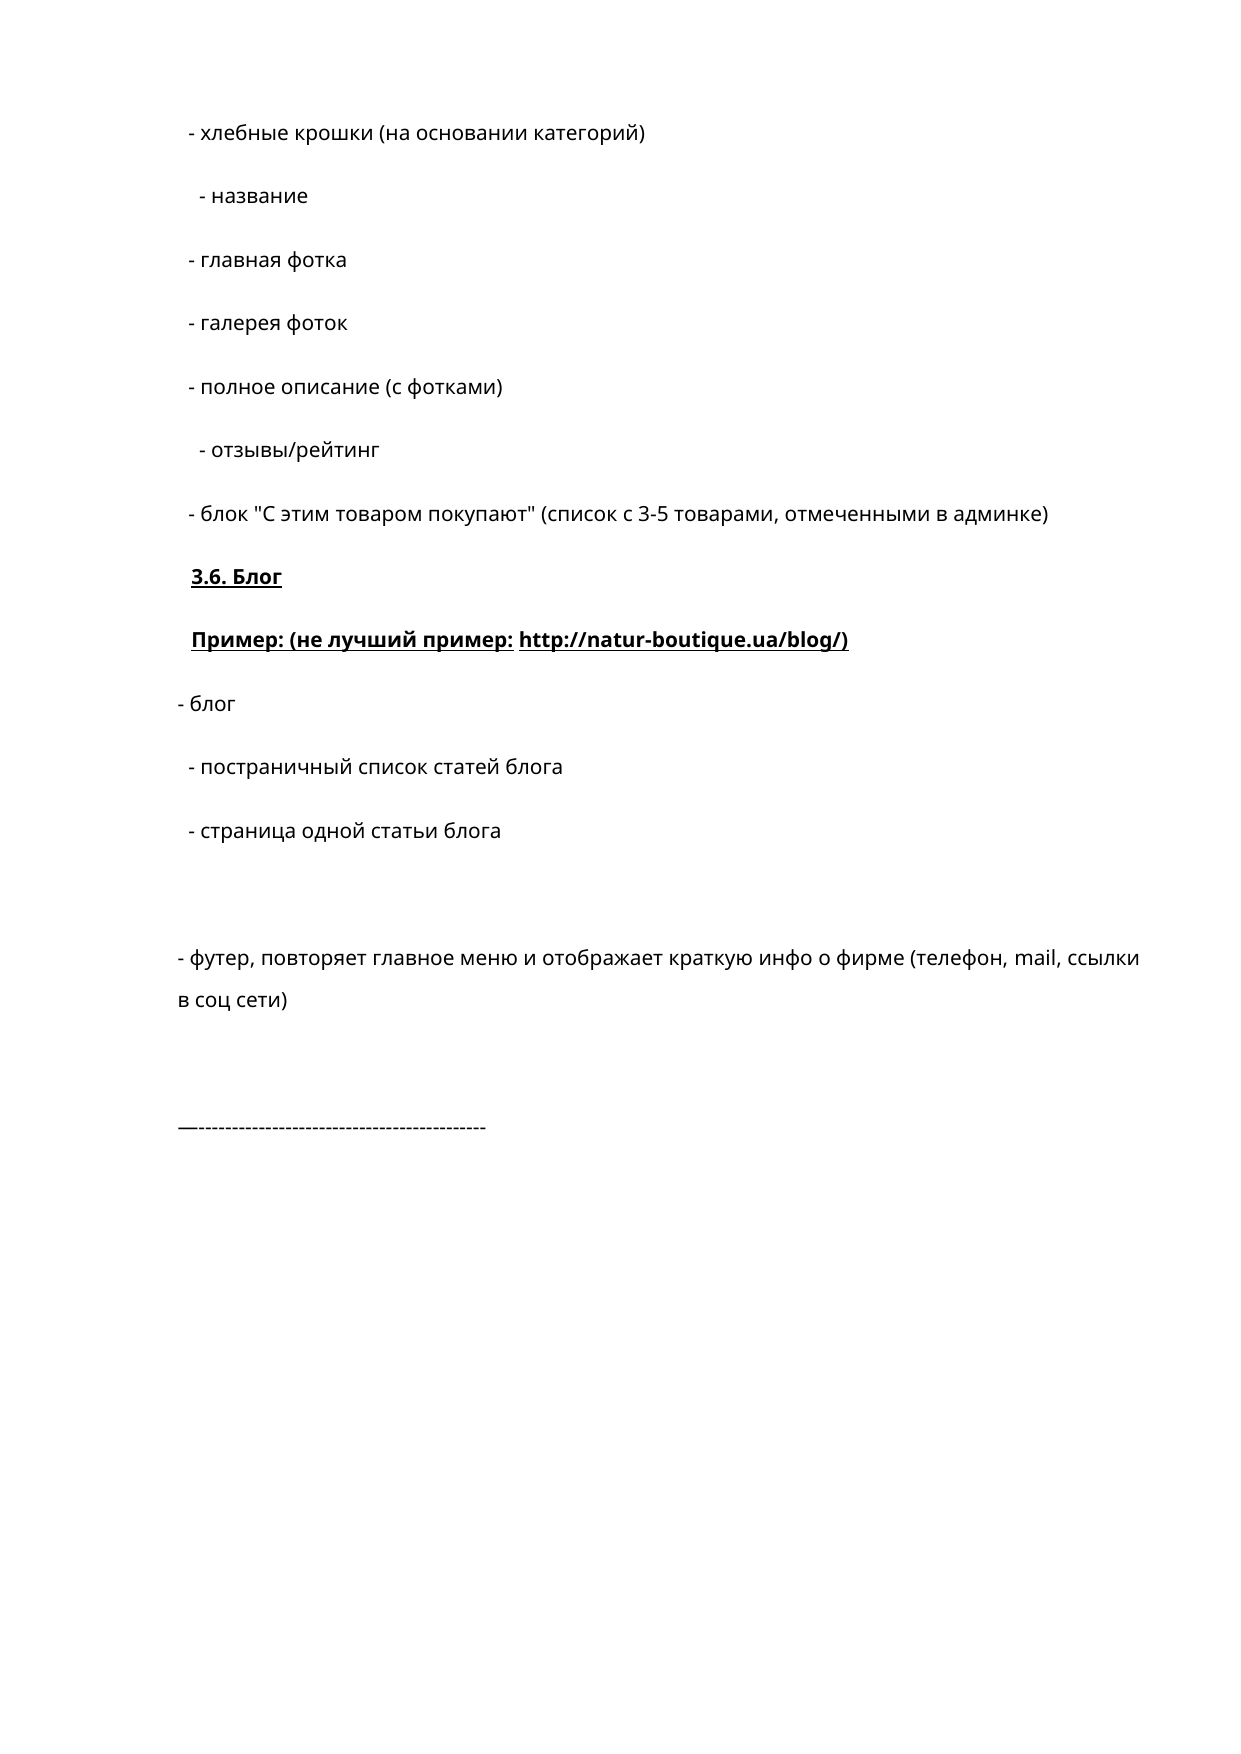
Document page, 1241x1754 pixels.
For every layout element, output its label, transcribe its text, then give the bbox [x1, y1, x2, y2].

text 3.6. Блог [177, 562, 1152, 591]
text - страница одной статьи блога [177, 816, 1152, 844]
text - футер, повторяет главное меню и отображает краткую инфо о фирме (телефон, mail, ссылки в соц сети) [177, 943, 1152, 1014]
text - хлебные крошки (на основании категорий) [177, 118, 1152, 147]
text —------------------------------------------- [177, 1112, 1152, 1141]
text - главная фотка [177, 245, 1152, 273]
text - блок "С этим товаром покупают" (список с 3-5 товарами, отмеченными в админке) [177, 499, 1152, 527]
text - название [177, 182, 1152, 210]
text - полное описание (с фотками) [177, 372, 1152, 400]
text - галерея фоток [177, 308, 1152, 337]
text - постраничный список статей блога [177, 752, 1152, 781]
text - блог [177, 689, 1152, 717]
text - отзывы/рейтинг [177, 435, 1152, 464]
text Пример: (не лучший пример: http://natur-boutique.ua/blog/) [177, 626, 1152, 654]
